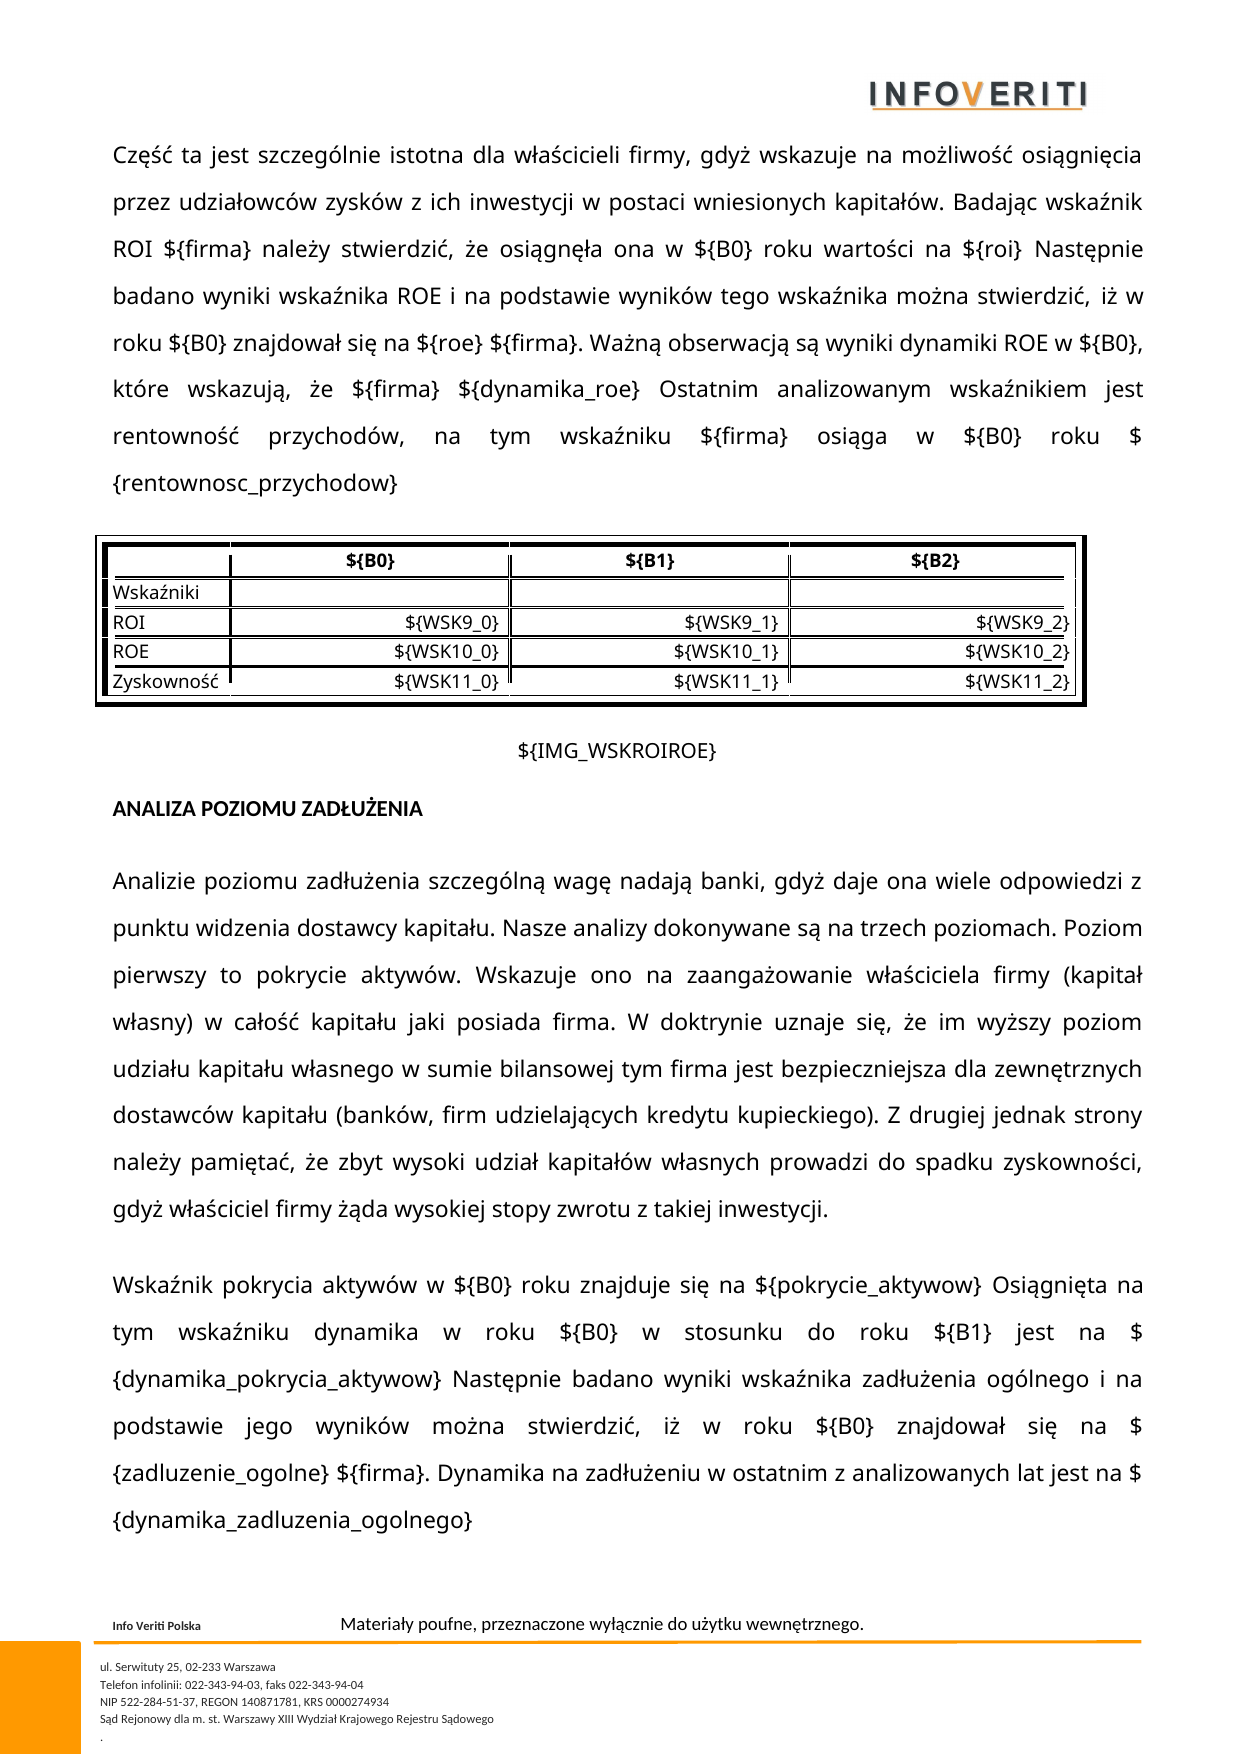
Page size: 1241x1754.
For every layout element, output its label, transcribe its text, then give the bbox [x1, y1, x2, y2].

table_cell ${WSK9_2} [790, 606, 1081, 635]
table_header ${B0} [230, 536, 510, 576]
table_cell ${WSK11_1} [510, 668, 789, 694]
picture [863, 73, 1107, 115]
text Analizie poziomu zadłużenia szczególną wagę nadają banki, gdyż daje ona wiele odpowiedzi z punktu widzenia dostawcy kapitału. Nasze analizy dokonywane są na trzech poziomach. Poziom pierwszy to pokrycie aktywów. Wskazuje ono na zaangażowanie właściciela firmy (kapitał własny) w całość kapitału jaki posiada firma. W doktrynie uznaje się, że im wyższy poziom udziału kapitału własnego w sumie bilansowej tym firma jest bezpieczniejsza dla zewnętrznych dostawców kapitału (banków, firm udzielających kredytu kupieckiego). Z drugiej jednak strony należy pamiętać, że zbyt wysoki udział kapitałów własnych prowadzi do spadku zyskowności, gdyż właściciel firmy żąda wysokiej stopy zwrotu z takiej inwestycji. [112, 865, 1144, 1224]
table_cell ${WSK11_0} [230, 665, 510, 694]
table_cell ${WSK10_2} [791, 635, 1075, 665]
text Część ta jest szczególnie istotna dla właścicieli firmy, gdyż wskazuje na możliwość osiągnięcia przez udziałowców zysków z ich inwestycji w postaci wniesionych kapitałów. Badając wskaźnik ROI ${firma} należy stwierdzić, że osiągnęła ona w ${B0} roku wartości na ${roi} Następnie badano wyniki wskaźnika ROE i na podstawie wyników tego wskaźnika można stwierdzić, iż w roku ${B0} znajdował się na ${roe} ${firma}. Ważną obserwacją są wyniki dynamiki ROE w ${B0}, które wskazują, że ${firma} ${dynamika_roe} Ostatnim analizowanym wskaźnikiem jest rentowność przychodów, na tym wskaźniku ${firma} osiąga w ${B0} roku ${rentownosc_przychodow} [112, 139, 1144, 498]
table_cell [1076, 576, 1081, 606]
table_cell ${WSK9_1} [512, 609, 788, 635]
table_cell ${WSK10_0} [232, 639, 508, 665]
table_header ${B2} [790, 536, 1081, 576]
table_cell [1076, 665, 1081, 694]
table_cell [791, 576, 1075, 606]
table_cell ${WSK10_1} [512, 639, 788, 665]
table_cell ROE [108, 635, 229, 665]
text ${IMG_WSKROIROE} [112, 736, 1144, 765]
table_cell ROI [101, 606, 230, 635]
table_cell [232, 580, 508, 606]
table_header [101, 536, 230, 576]
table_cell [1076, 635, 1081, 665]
table_cell Zyskowność przychodów [108, 665, 230, 694]
table_header ${B1} [510, 547, 789, 576]
table_cell ${WSK11_2} [790, 665, 1075, 694]
table_cell Wskaźniki rentowności [108, 576, 229, 606]
table_cell ${WSK9_0} [232, 609, 508, 635]
table_cell [512, 580, 788, 606]
text ANALIZA POZIOMU ZADŁUŻENIA [112, 794, 1144, 822]
